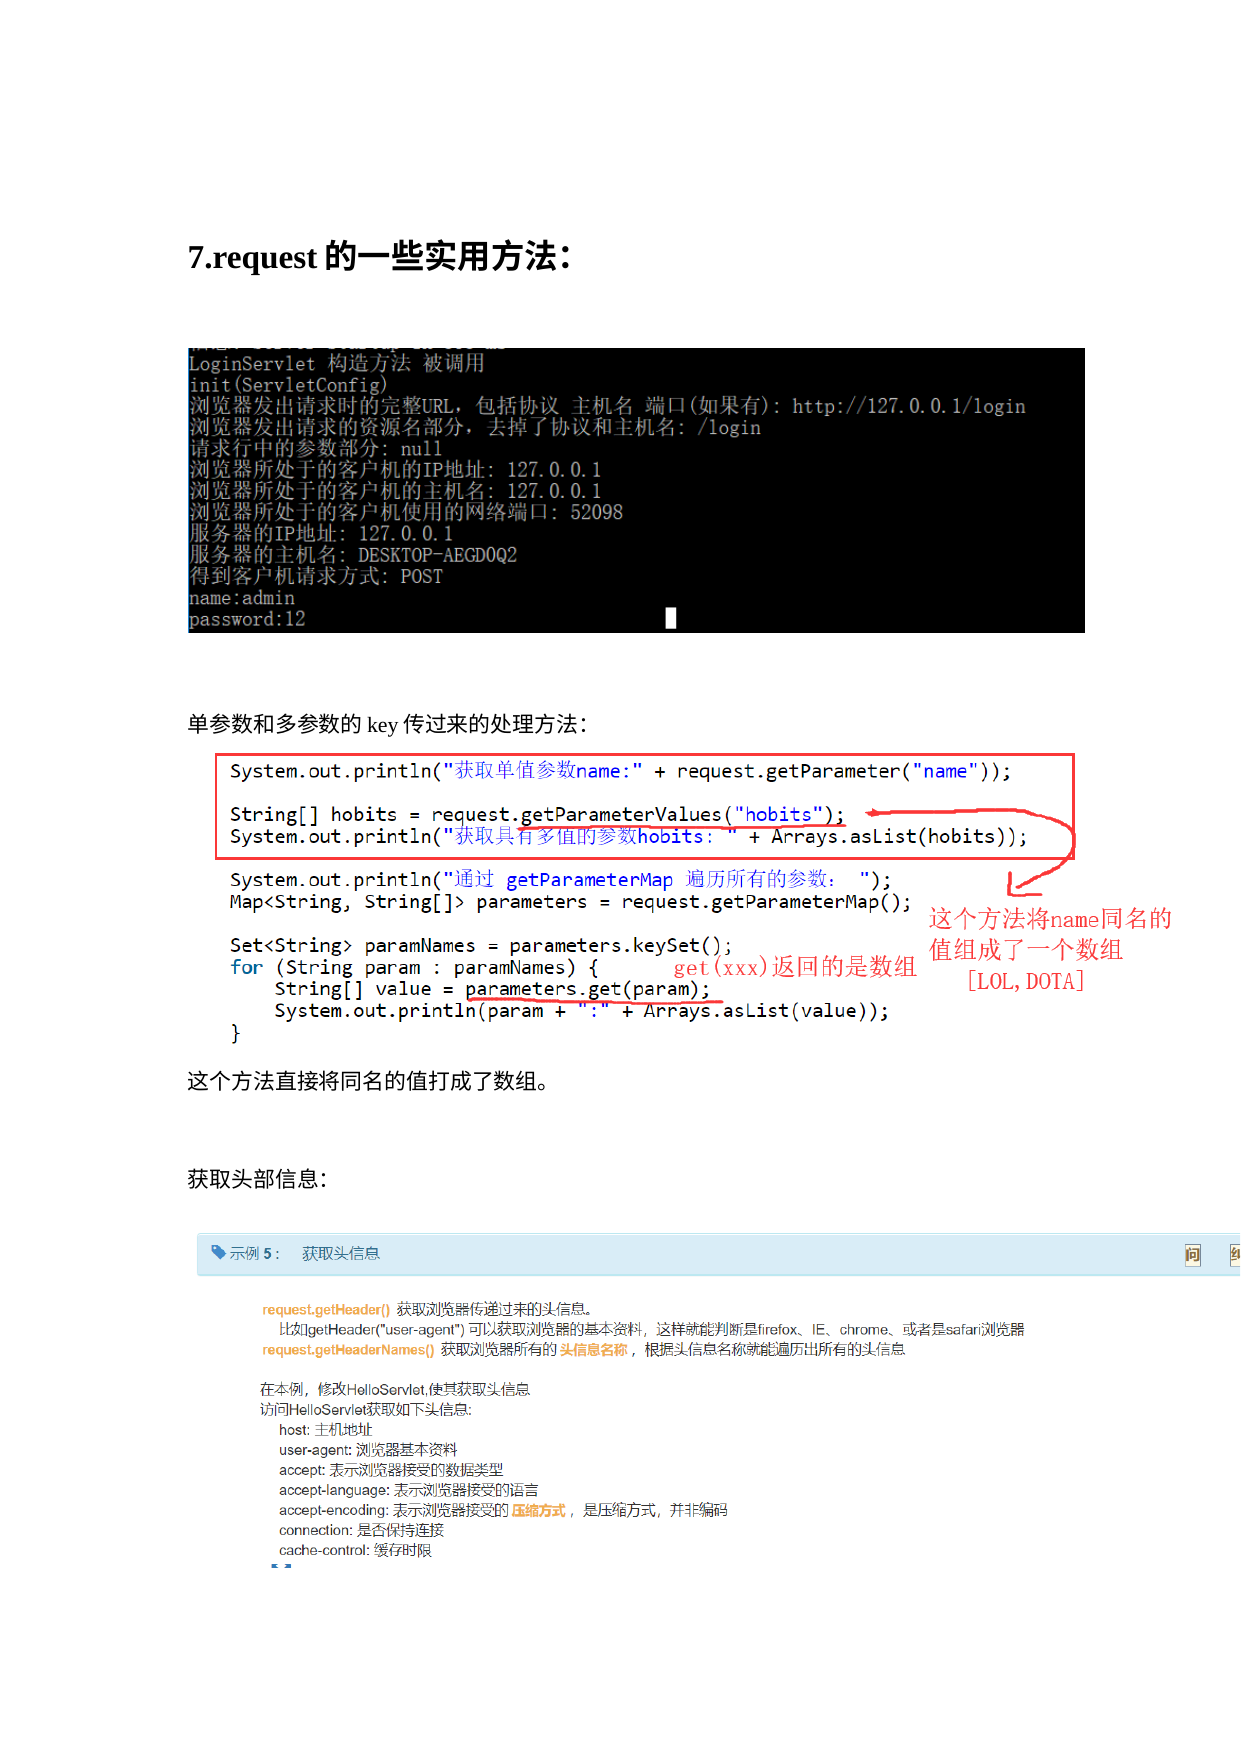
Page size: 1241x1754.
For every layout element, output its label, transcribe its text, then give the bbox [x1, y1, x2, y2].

picture [187, 738, 1175, 1053]
text 这个方法直接将同名的值打成了数组。 [187, 1064, 1053, 1096]
picture [187, 348, 1085, 633]
text 获取头部信息： [187, 1161, 1053, 1194]
picture [187, 1226, 1241, 1568]
text 单参数和多参数的key传过来的处理方法： [187, 706, 1053, 738]
subtitle 7.request的一些实用方法： [187, 222, 1053, 287]
